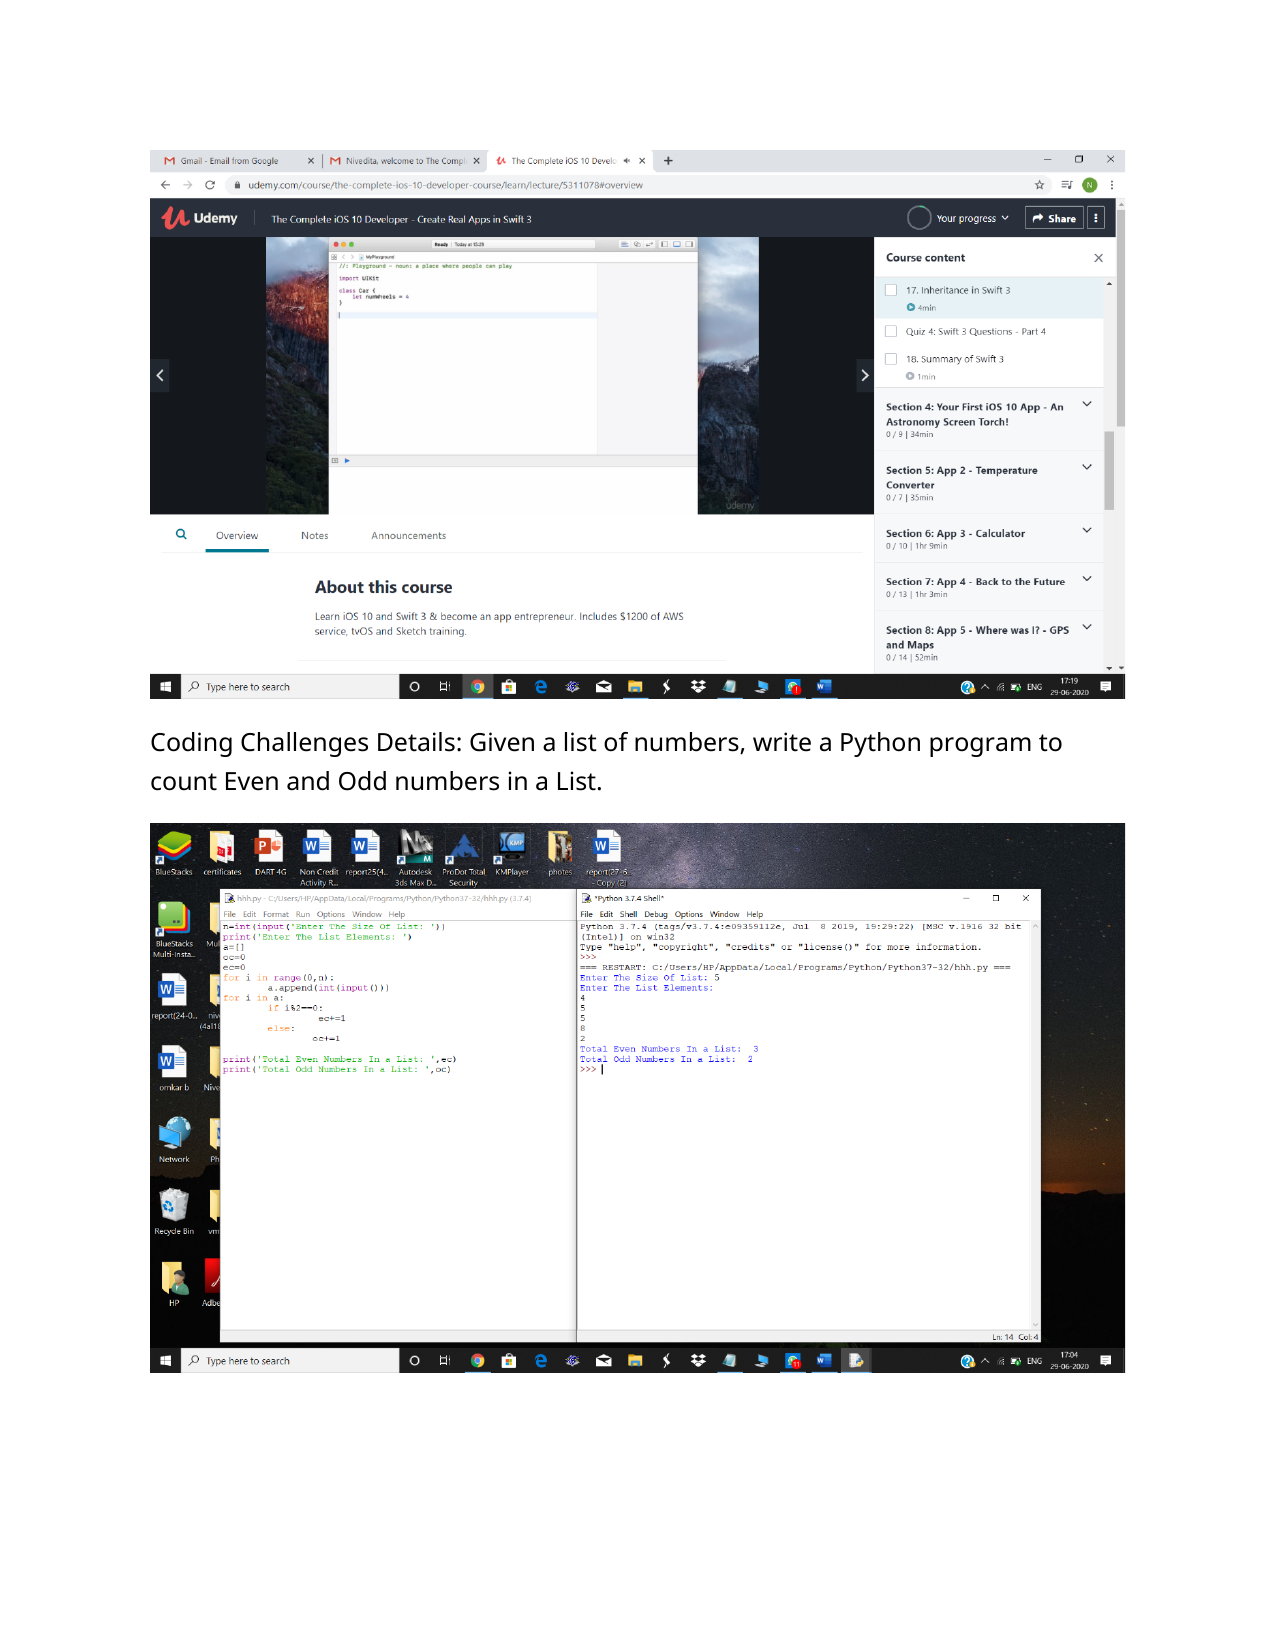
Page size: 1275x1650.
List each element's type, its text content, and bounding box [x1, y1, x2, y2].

text Coding Challenges Details: Given a list of numbers, write a Python program to count Even and Odd numbers in a List. [150, 725, 1125, 798]
picture [150, 823, 1125, 1373]
picture [150, 150, 1125, 699]
